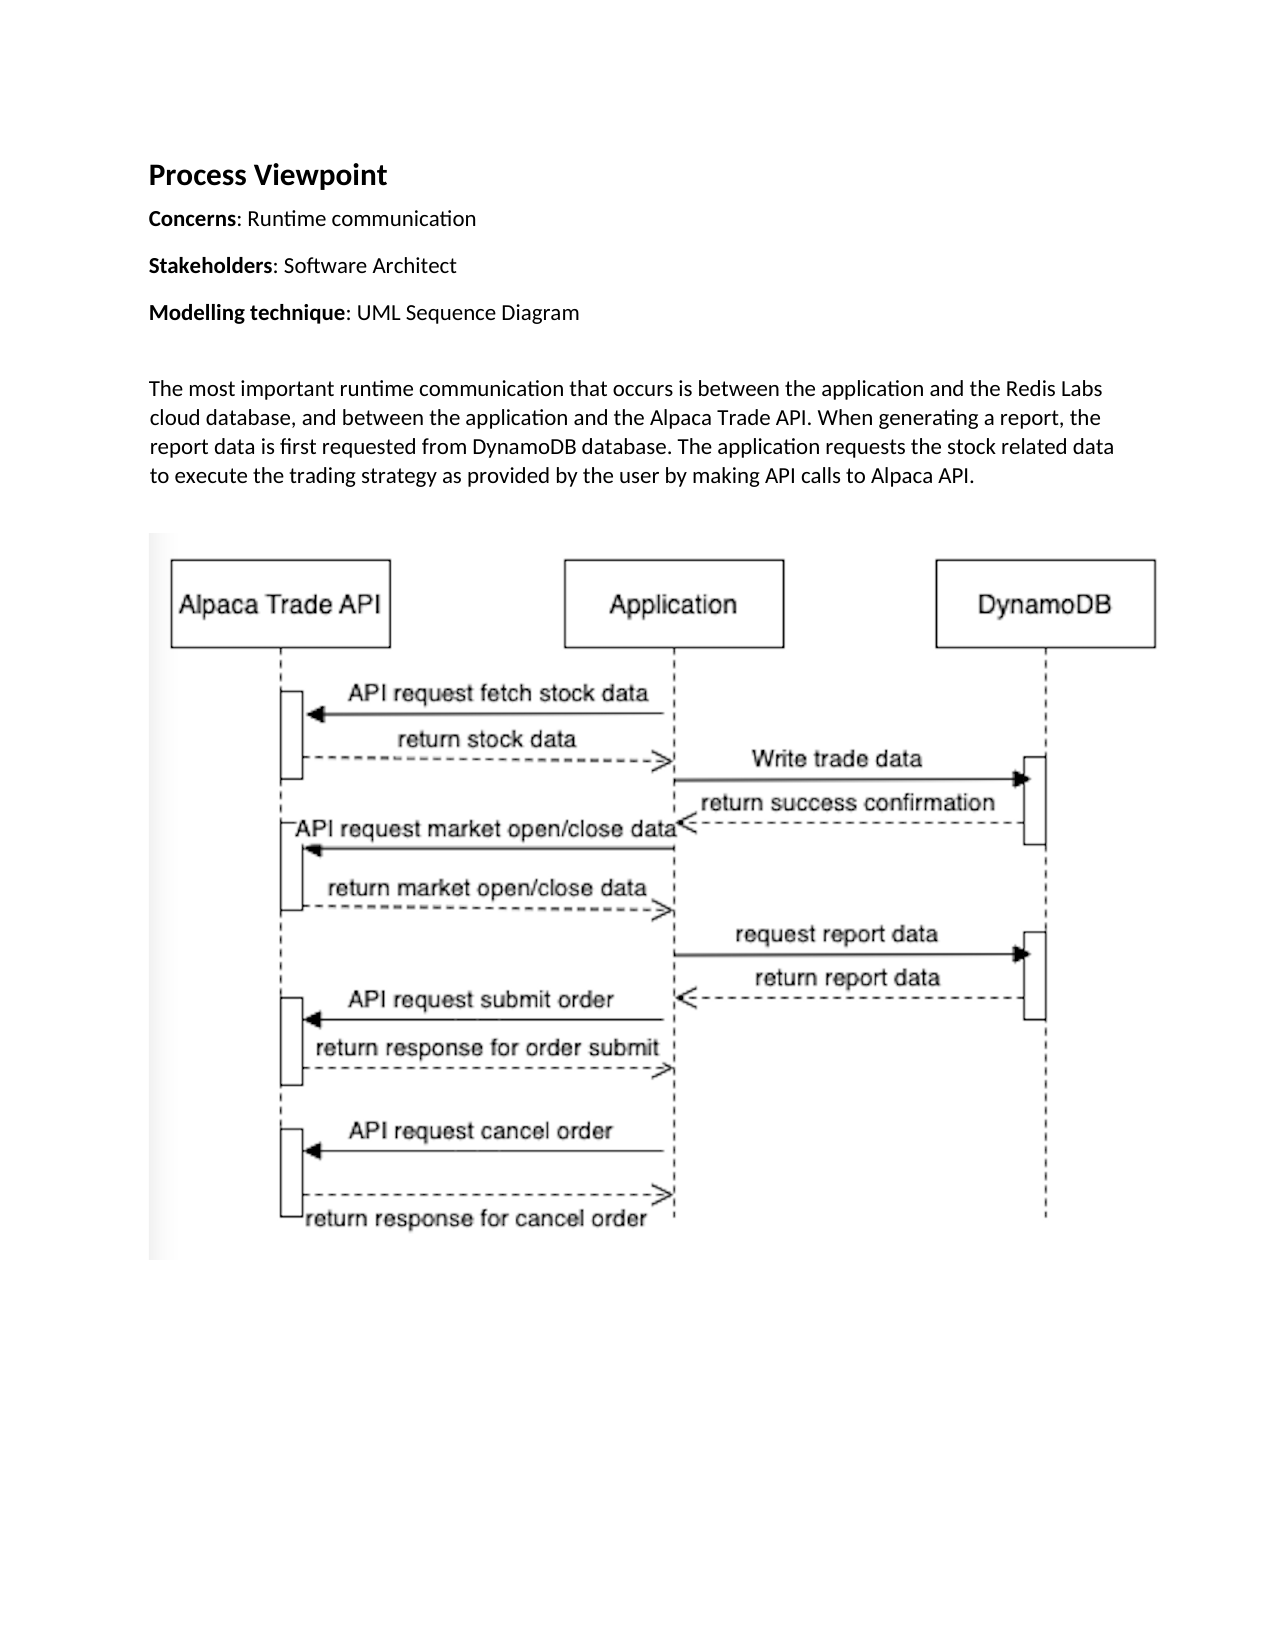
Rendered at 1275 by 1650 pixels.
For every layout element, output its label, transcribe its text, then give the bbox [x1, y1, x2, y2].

subtitle Process Viewpoint [148, 154, 1143, 193]
text The most important runtime communication that occurs is between the application and the Redis Labs cloud database, and between the application and the Alpaca Trade API. When generating a report, the report data is first requested from DynamoDB database. The application requests the stock related data to execute the trading strategy as provided by the user by making API calls to Alpaca API. [148, 374, 1131, 489]
picture [148, 533, 1178, 1260]
text Modelling technique: UML Sequence Diagram [148, 298, 1131, 326]
text Concerns: Runtime communication [148, 204, 1131, 232]
text Stakeholders: Software Architect [148, 251, 1131, 279]
